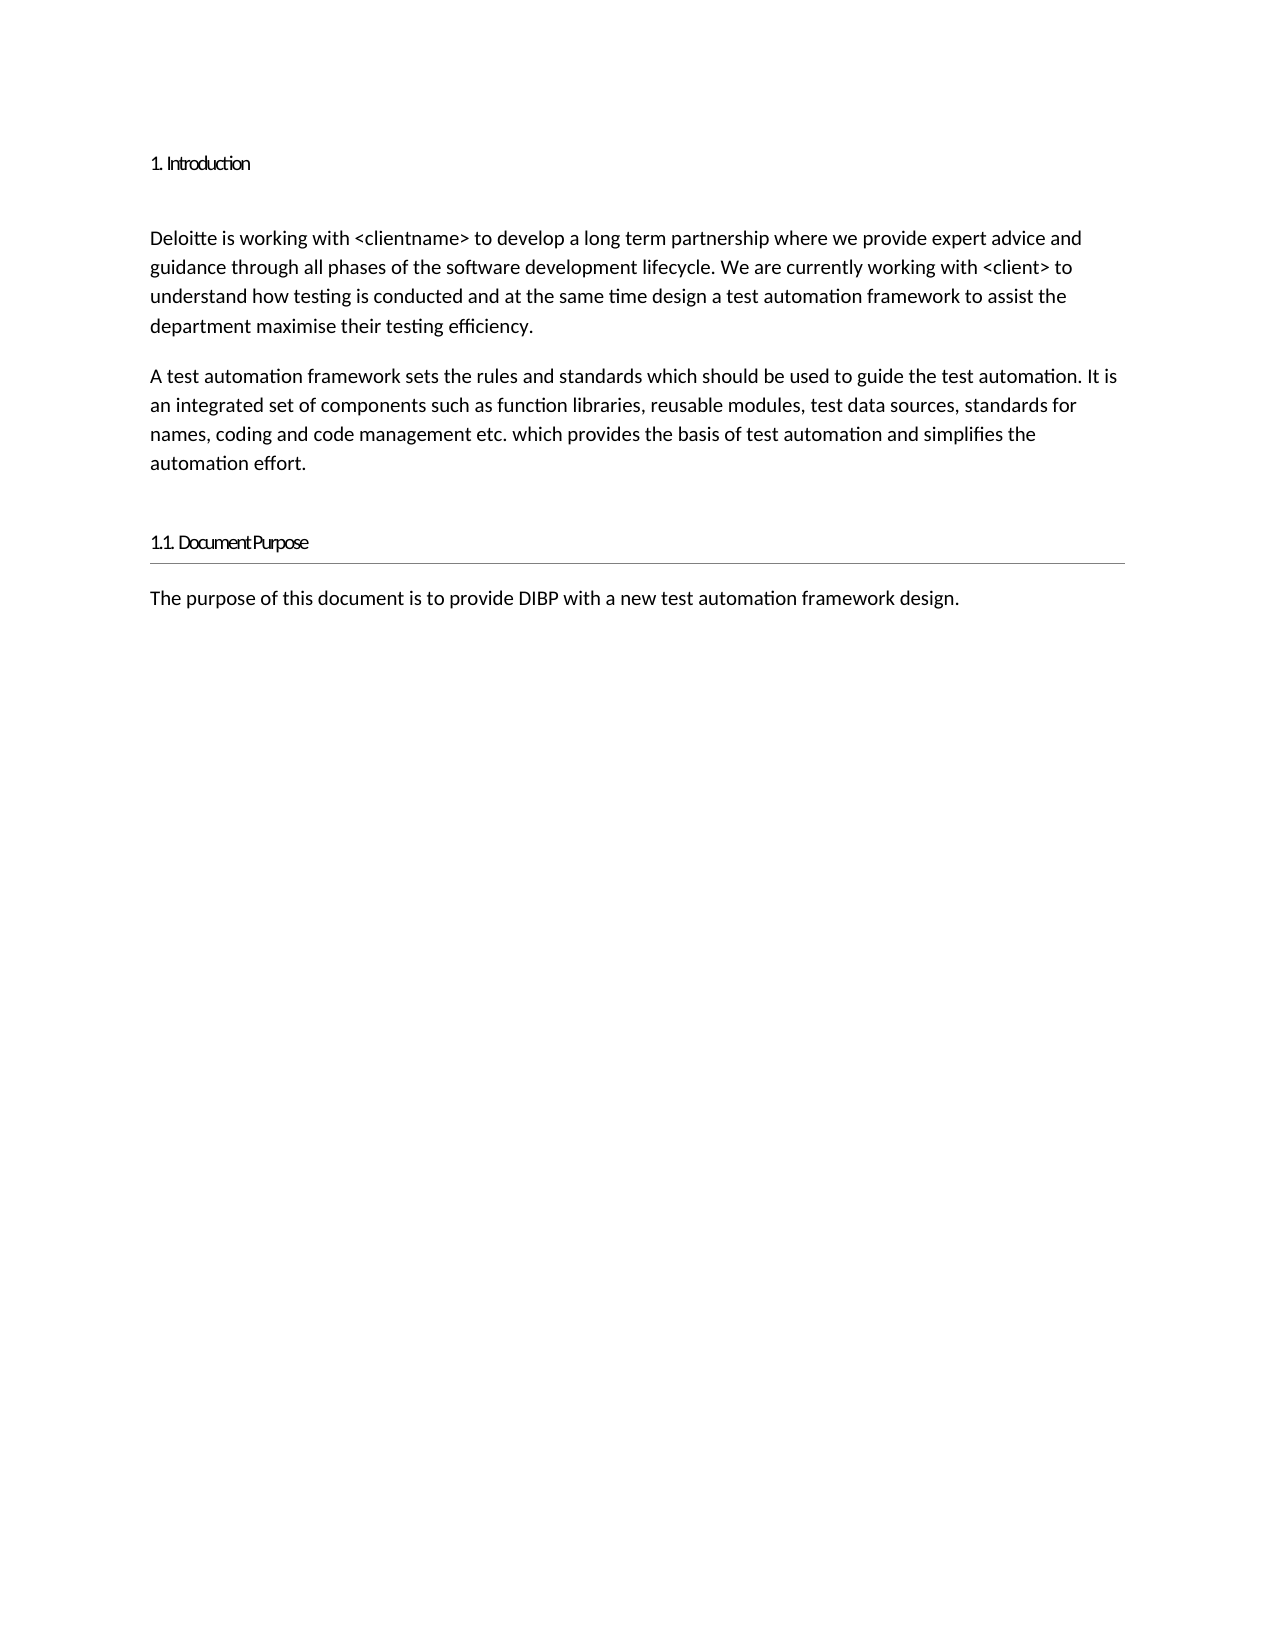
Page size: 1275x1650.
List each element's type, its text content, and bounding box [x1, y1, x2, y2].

text The purpose of this document is to provide DIBP with a new test automation framework design. [150, 585, 1125, 611]
text Deloitte is working with <clientname> to develop a long term partnership where we provide expert advice and guidance through all phases of the software development lifecycle. We are currently working with <client> to understand how testing is conducted and at the same time design a test automation framework to assist the department maximise their testing efficiency. [150, 225, 1125, 338]
subtitle Introduction [150, 150, 1125, 175]
text A test automation framework sets the rules and standards which should be used to guide the test automation. It is an integrated set of components such as function libraries, reusable modules, test data sources, standards for names, coding and code management etc. which provides the basis of test automation and simplifies the automation effort. [150, 363, 1125, 476]
subtitle Document Purpose [150, 529, 1125, 563]
